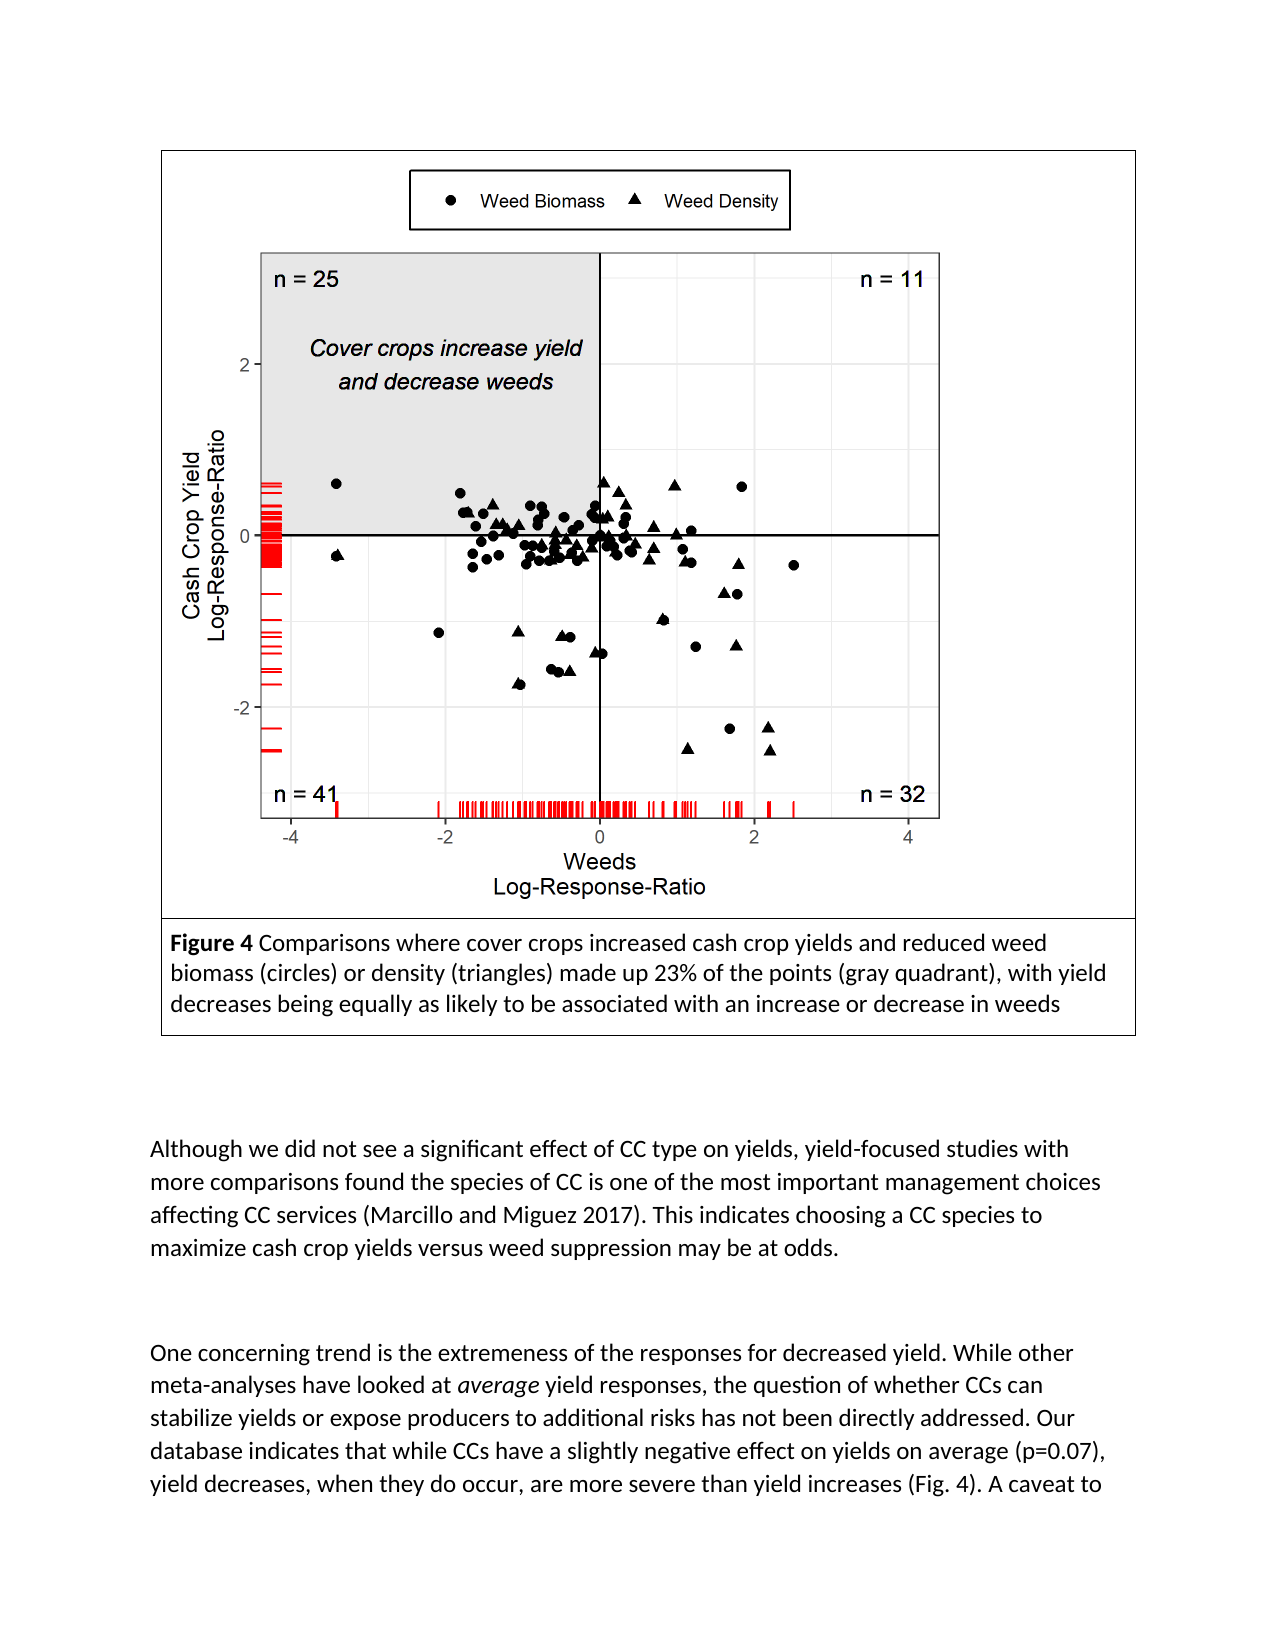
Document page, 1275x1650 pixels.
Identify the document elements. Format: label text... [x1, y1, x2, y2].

table_header [162, 151, 1135, 918]
picture [170, 159, 951, 910]
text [150, 1337, 1125, 1499]
text Although we did not see a significant effect of CC type on yields, yield-focused studies with more comparisons found the species of CC is one of the most important management choices affecting CC services (Marcillo and Miguez 2017). This indicates choosing a CC species to maximize cash crop yields versus weed suppression may be at odds. [150, 1133, 1125, 1262]
table_cell Figure 4 Comparisons where cover crops increased cash crop yields and reduced weed biomass (circles) or density (triangles) made up 23% of the points (gray quadrant), with yield decreases being equally as likely to be associated with an increase or decrease in weeds [162, 919, 1135, 1035]
